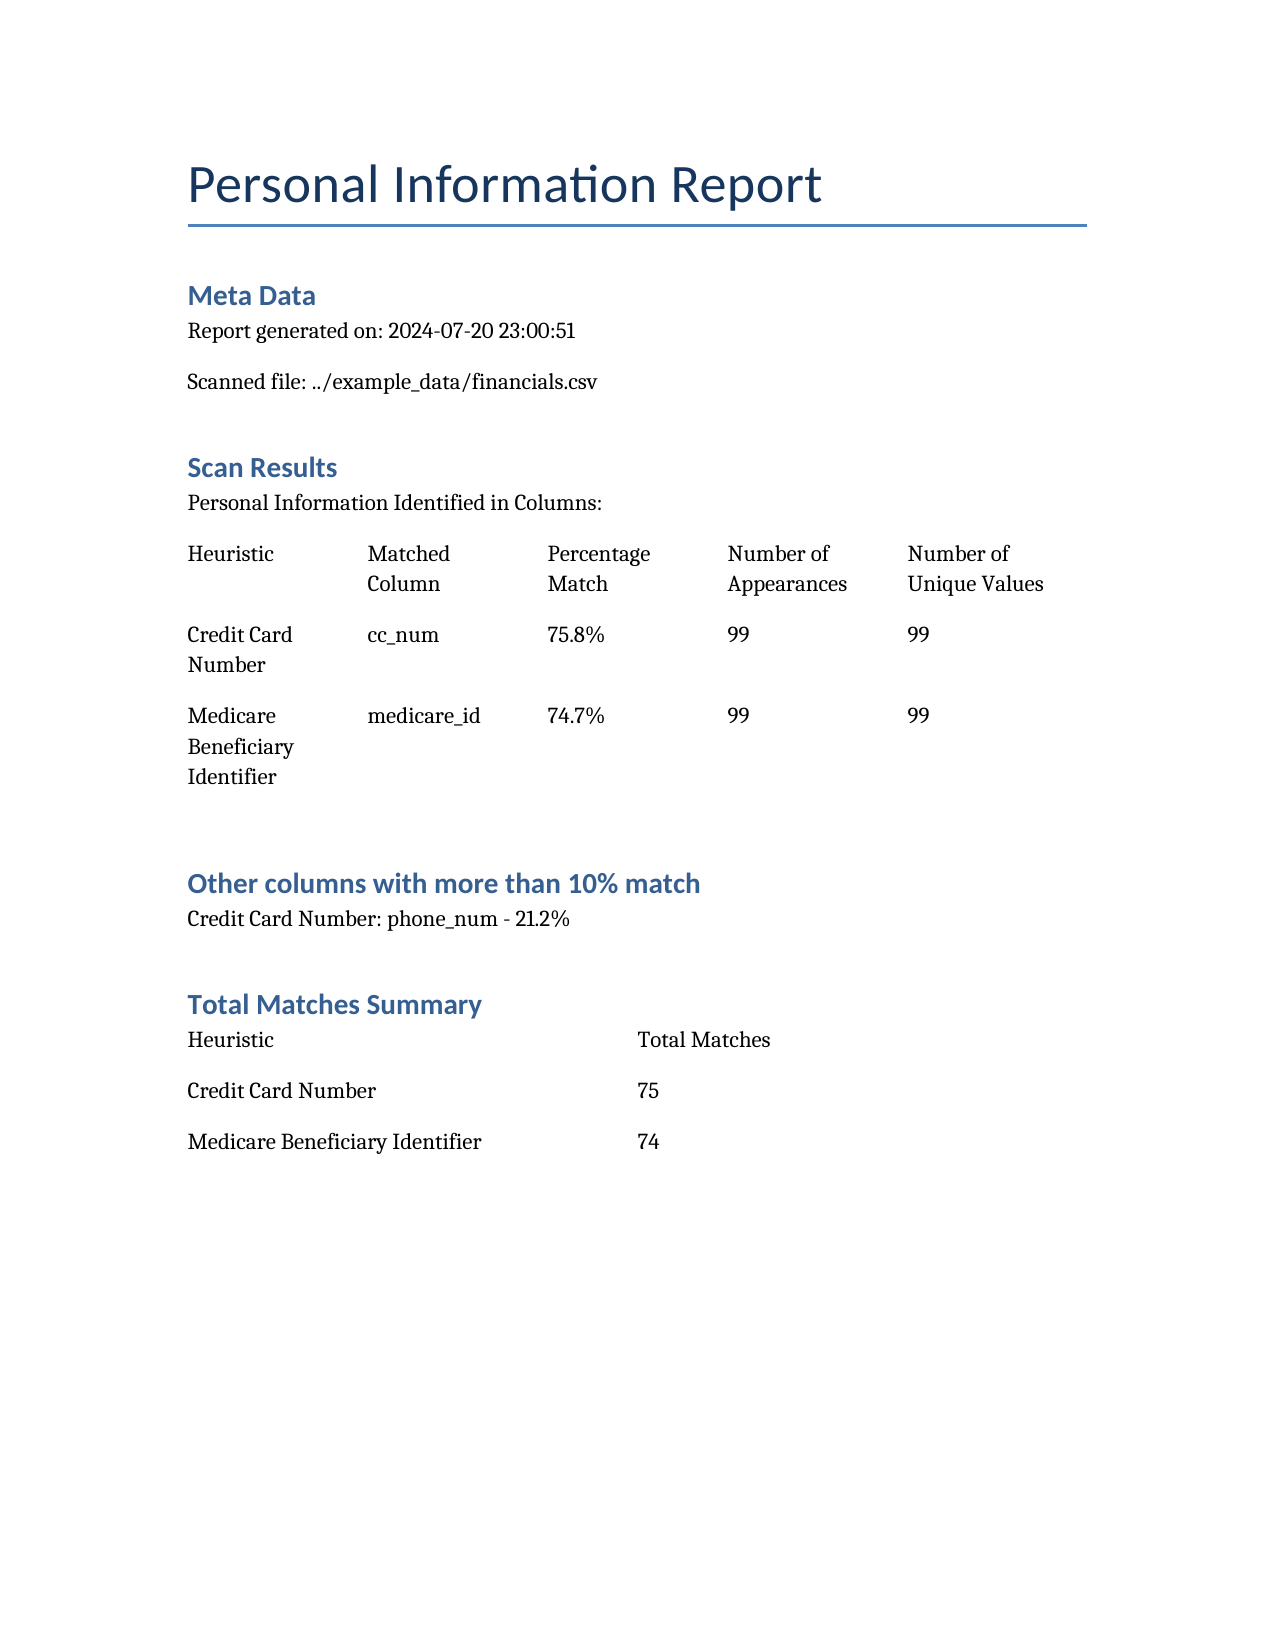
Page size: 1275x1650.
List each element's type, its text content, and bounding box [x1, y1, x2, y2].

subtitle Meta Data [187, 277, 1087, 312]
subtitle Total Matches Summary [187, 986, 1087, 1021]
table_header Matched Column [356, 541, 536, 622]
table_cell Credit Card Number [176, 622, 356, 703]
table_cell Medicare Beneficiary Identifier [176, 1129, 626, 1180]
table_header Heuristic [176, 1027, 626, 1078]
table_header Number of Unique Values [896, 541, 1076, 622]
table_cell 75.8% [536, 622, 716, 703]
table_header Percentage Match [536, 541, 716, 622]
table_cell 75 [626, 1078, 1076, 1129]
subtitle Other columns with more than 10% match [187, 865, 1087, 900]
text Credit Card Number: phone_num - 21.2% [187, 906, 1087, 932]
subtitle Scan Results [187, 449, 1087, 484]
table_cell Medicare Beneficiary Identifier [176, 703, 356, 815]
table_cell 99 [896, 622, 1076, 703]
table_cell medicare_id [356, 703, 536, 815]
table_cell 99 [896, 703, 1076, 815]
table_header Heuristic [176, 541, 356, 622]
table_cell 74.7% [536, 703, 716, 815]
text Personal Information Identified in Columns: [187, 490, 1087, 516]
table_cell 99 [716, 622, 896, 703]
text Report generated on: 2024-07-20 23:00:51 [187, 317, 1087, 344]
table_cell 99 [716, 703, 896, 815]
table_header Number of Appearances [716, 541, 896, 622]
table_cell cc_num [356, 622, 536, 703]
title Personal Information Report [187, 150, 1087, 227]
table_cell Credit Card Number [176, 1078, 626, 1129]
table_header Total Matches [626, 1027, 1076, 1078]
table_cell 74 [626, 1129, 1076, 1180]
text Scanned file: ../example_data/financials.csv [187, 368, 1087, 395]
